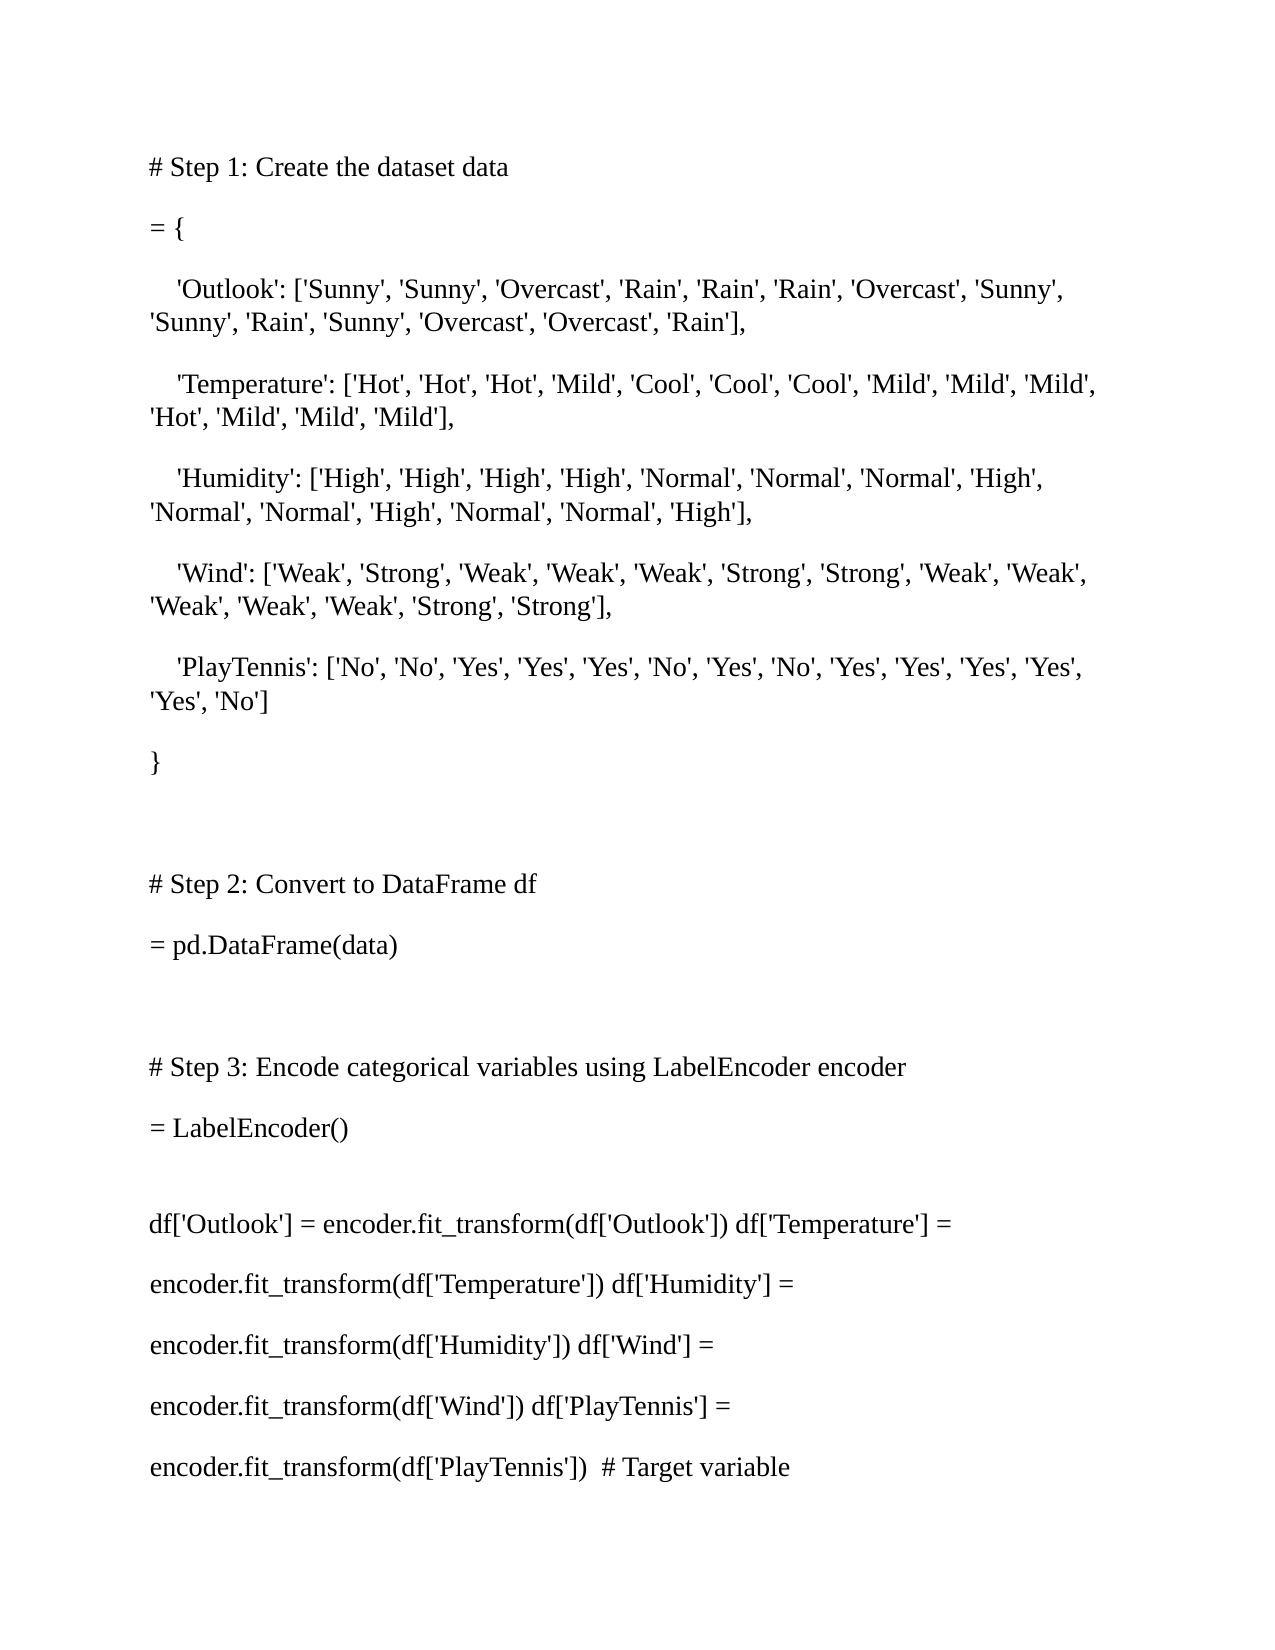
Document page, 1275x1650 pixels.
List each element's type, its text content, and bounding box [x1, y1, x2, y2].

text # Step 3: Encode categorical variables using LabelEncoder encoder = LabelEncoder() [148, 1050, 909, 1143]
text # Step 2: Convert to DataFrame df = pd.DataFrame(data) [148, 867, 539, 960]
text df['Outlook'] = encoder.fit_transform(df['Outlook']) df['Temperature'] = encoder.fit_transform(df['Temperature']) df['Humidity'] = encoder.fit_transform(df['Humidity']) df['Wind'] = encoder.fit_transform(df['Wind']) df['PlayTennis'] = encoder.fit_transform(df['PlayTennis']) # Target variable [148, 1207, 1007, 1482]
text # Step 1: Create the dataset data = { [148, 150, 511, 243]
text } [148, 745, 1125, 777]
text 'Temperature': ['Hot', 'Hot', 'Hot', 'Mild', 'Cool', 'Cool', 'Cool', 'Mild', 'Mild', 'Mild', 'Hot', 'Mild', 'Mild', 'Mild'], [148, 367, 1125, 432]
text 'PlayTennis': ['No', 'No', 'Yes', 'Yes', 'Yes', 'No', 'Yes', 'No', 'Yes', 'Yes', 'Yes', 'Yes', 'Yes', 'No'] [148, 650, 1125, 716]
text 'Humidity': ['High', 'High', 'High', 'High', 'Normal', 'Normal', 'Normal', 'High', 'Normal', 'Normal', 'High', 'Normal', 'Normal', 'High'], [148, 461, 1125, 527]
text 'Outlook': ['Sunny', 'Sunny', 'Overcast', 'Rain', 'Rain', 'Rain', 'Overcast', 'Sunny', 'Sunny', 'Rain', 'Sunny', 'Overcast', 'Overcast', 'Rain'], [148, 272, 1125, 338]
text 'Wind': ['Weak', 'Strong', 'Weak', 'Weak', 'Weak', 'Strong', 'Strong', 'Weak', 'Weak', 'Weak', 'Weak', 'Weak', 'Strong', 'Strong'], [148, 556, 1125, 622]
